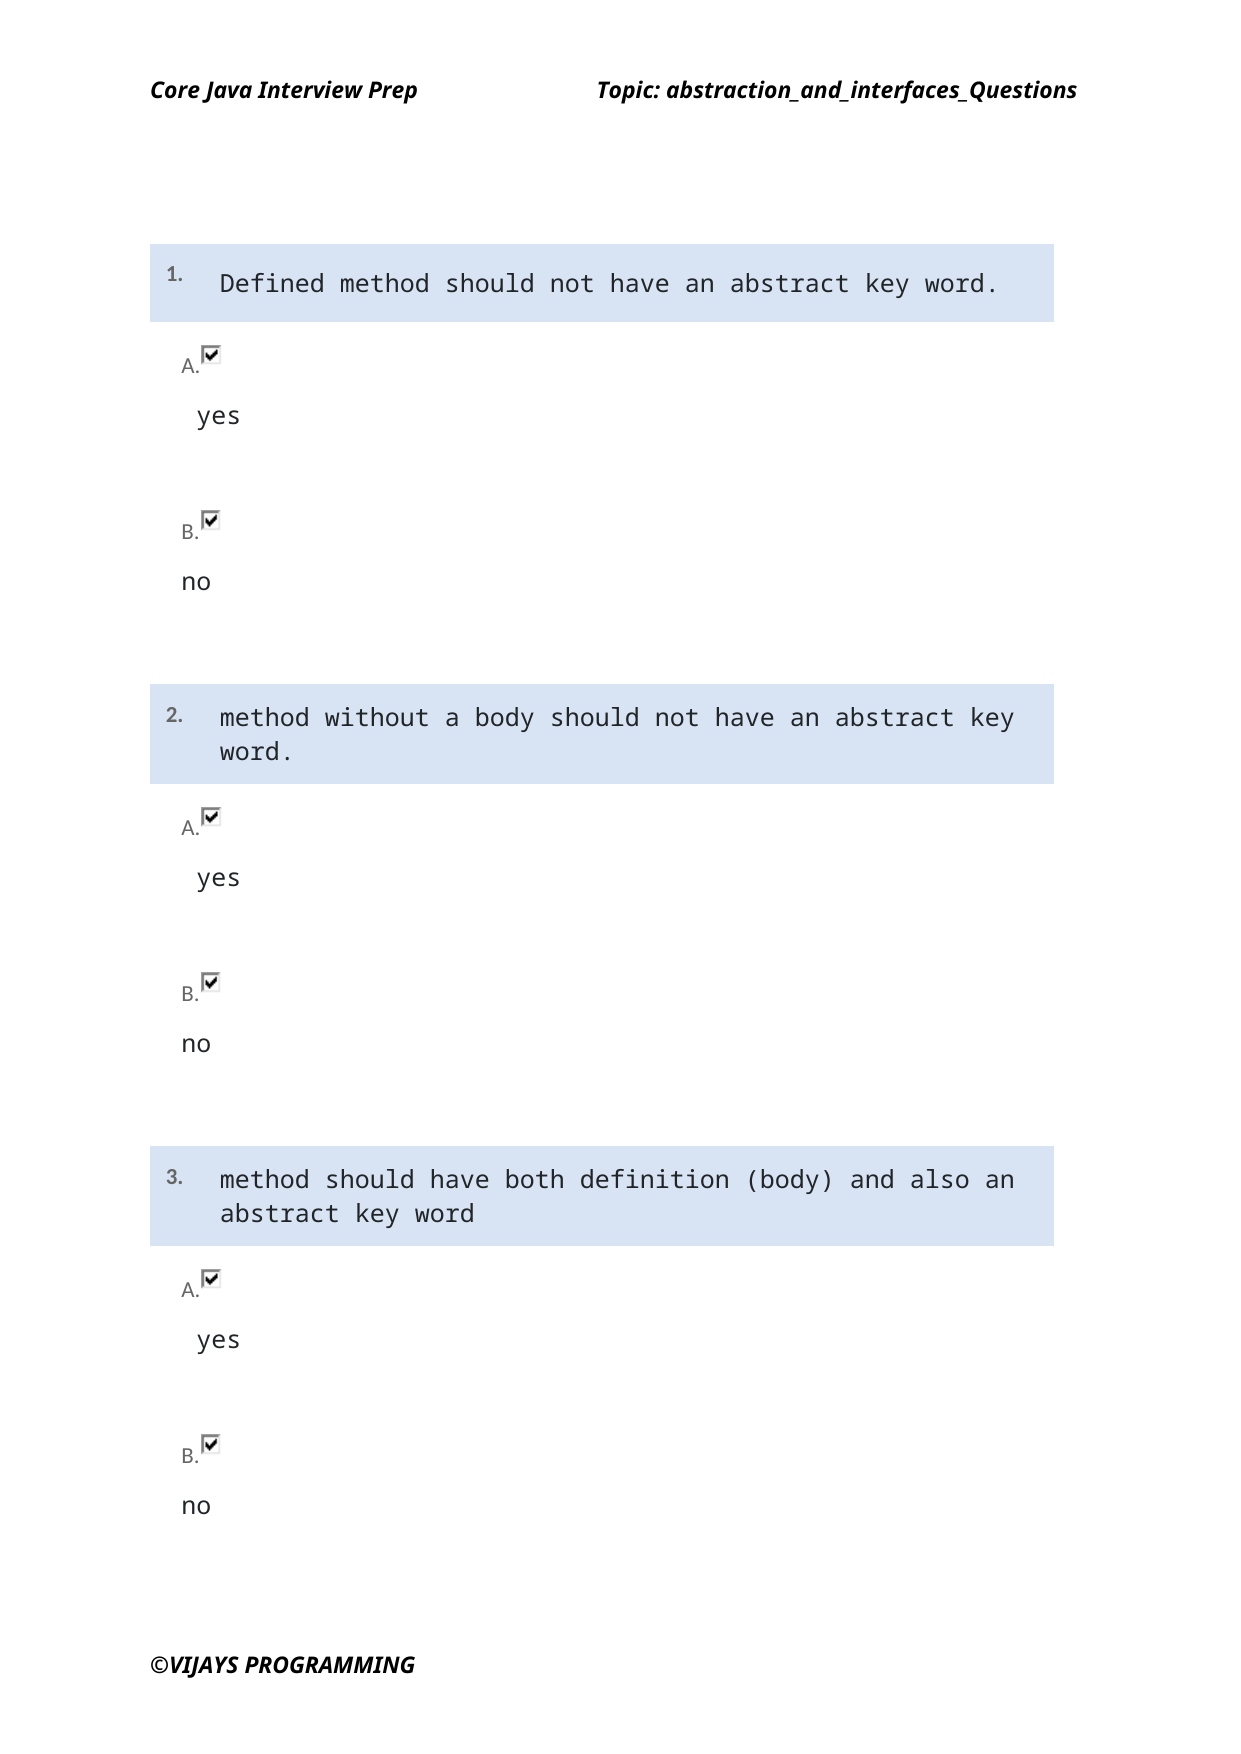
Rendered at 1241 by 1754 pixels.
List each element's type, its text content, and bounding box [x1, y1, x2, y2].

table_cell 2. [150, 684, 204, 784]
table_header 3. [150, 1146, 204, 1246]
table_header 1. [150, 244, 204, 322]
table_cell method without a body should not have an abstract key word. [204, 684, 1054, 784]
table_cell [150, 784, 1090, 1146]
table_cell [150, 1246, 1090, 1584]
table_cell [150, 322, 1090, 684]
table_header method should have both definition (body) and also an abstract key word [204, 1146, 1054, 1246]
table_header Defined method should not have an abstract key word. [204, 244, 1054, 322]
